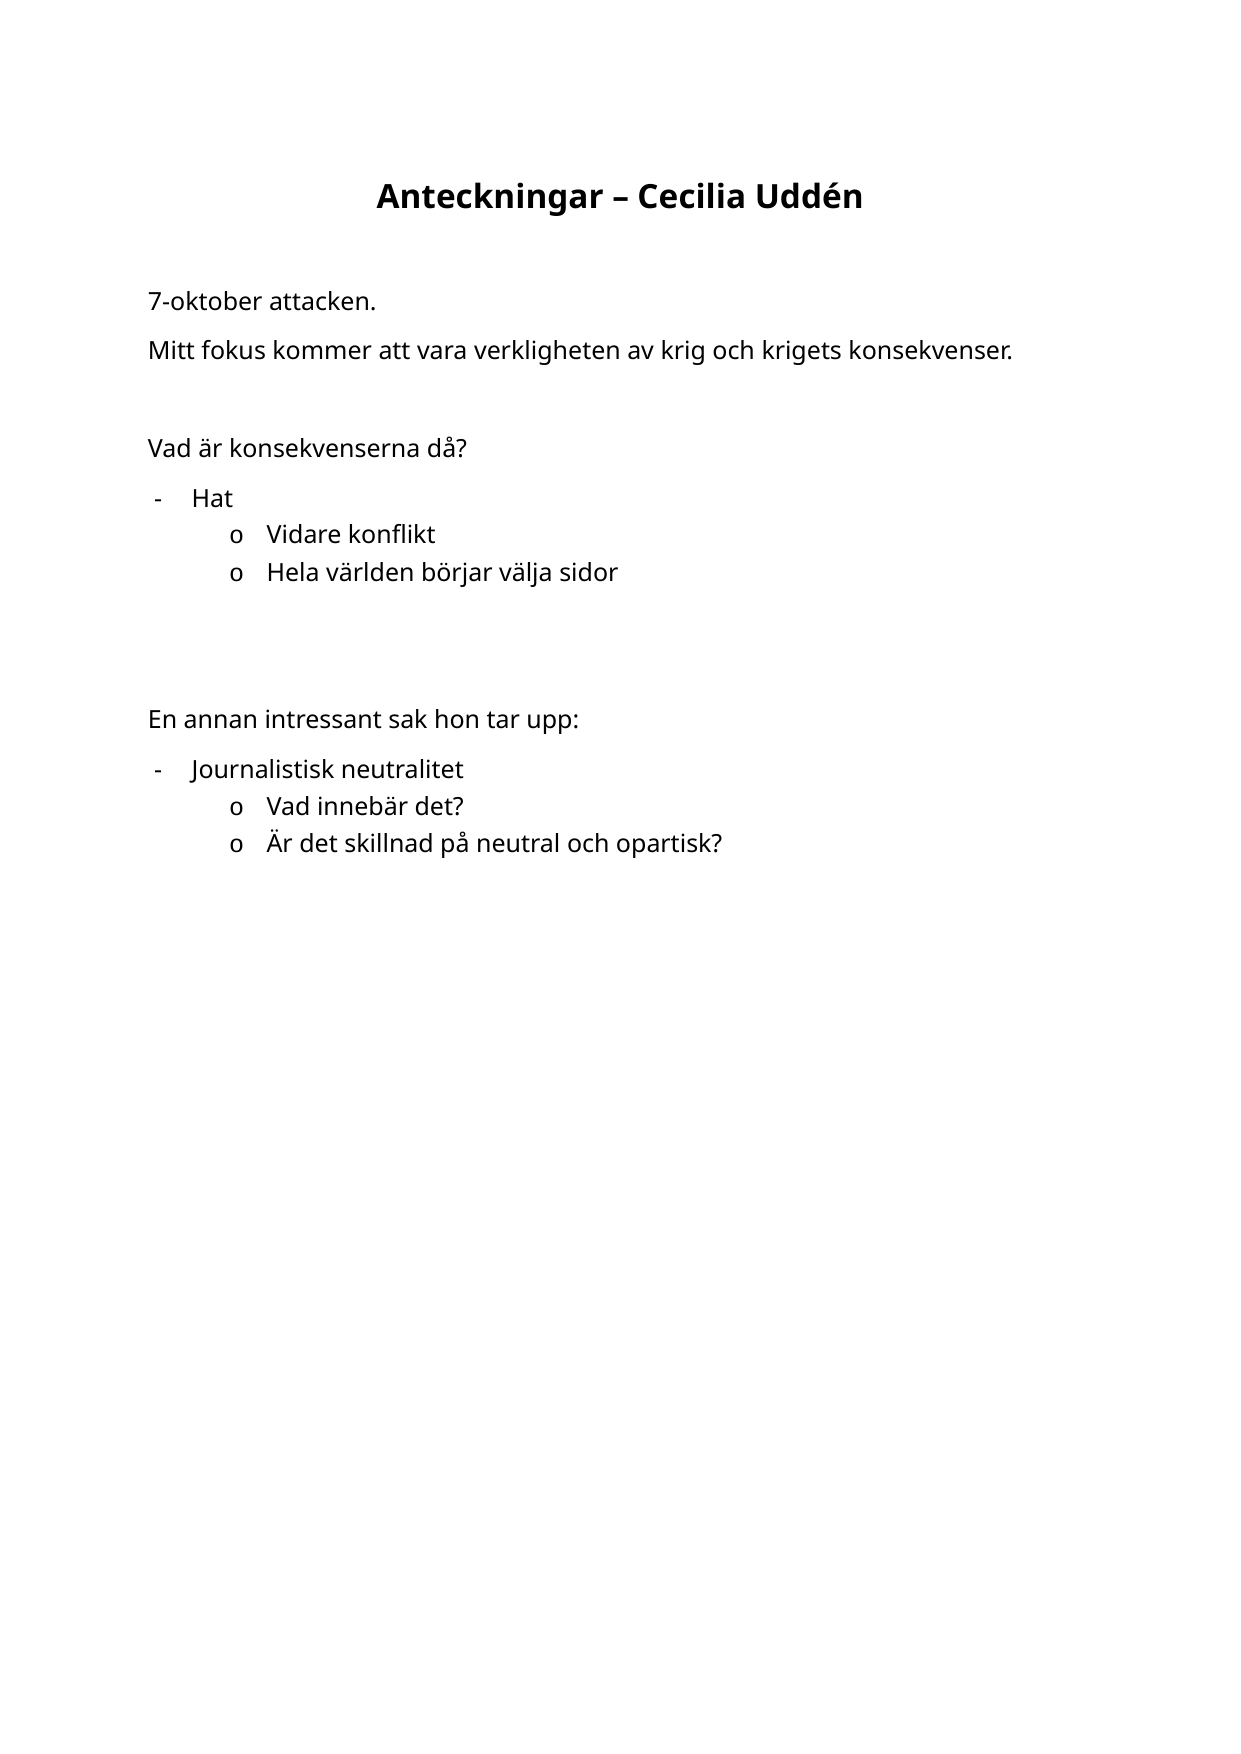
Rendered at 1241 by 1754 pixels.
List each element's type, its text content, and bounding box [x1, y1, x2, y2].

text Vad är konsekvenserna då? [148, 431, 1093, 465]
subtitle Anteckningar – Cecilia Uddén [148, 173, 1093, 218]
list Hat [154, 480, 1093, 514]
list Är det skillnad på neutral och opartisk? [229, 825, 1093, 859]
list Journalistisk neutralitet [154, 751, 1093, 786]
text 7-oktober attacken. [148, 283, 1093, 317]
list Hela världen börjar välja sidor [229, 554, 1093, 588]
text En annan intressant sak hon tar upp: [148, 702, 1093, 736]
text Mitt fokus kommer att vara verkligheten av krig och krigets konsekvenser. [148, 333, 1093, 367]
list Vidare konflikt [229, 517, 1093, 551]
list Vad innebär det? [229, 788, 1093, 822]
